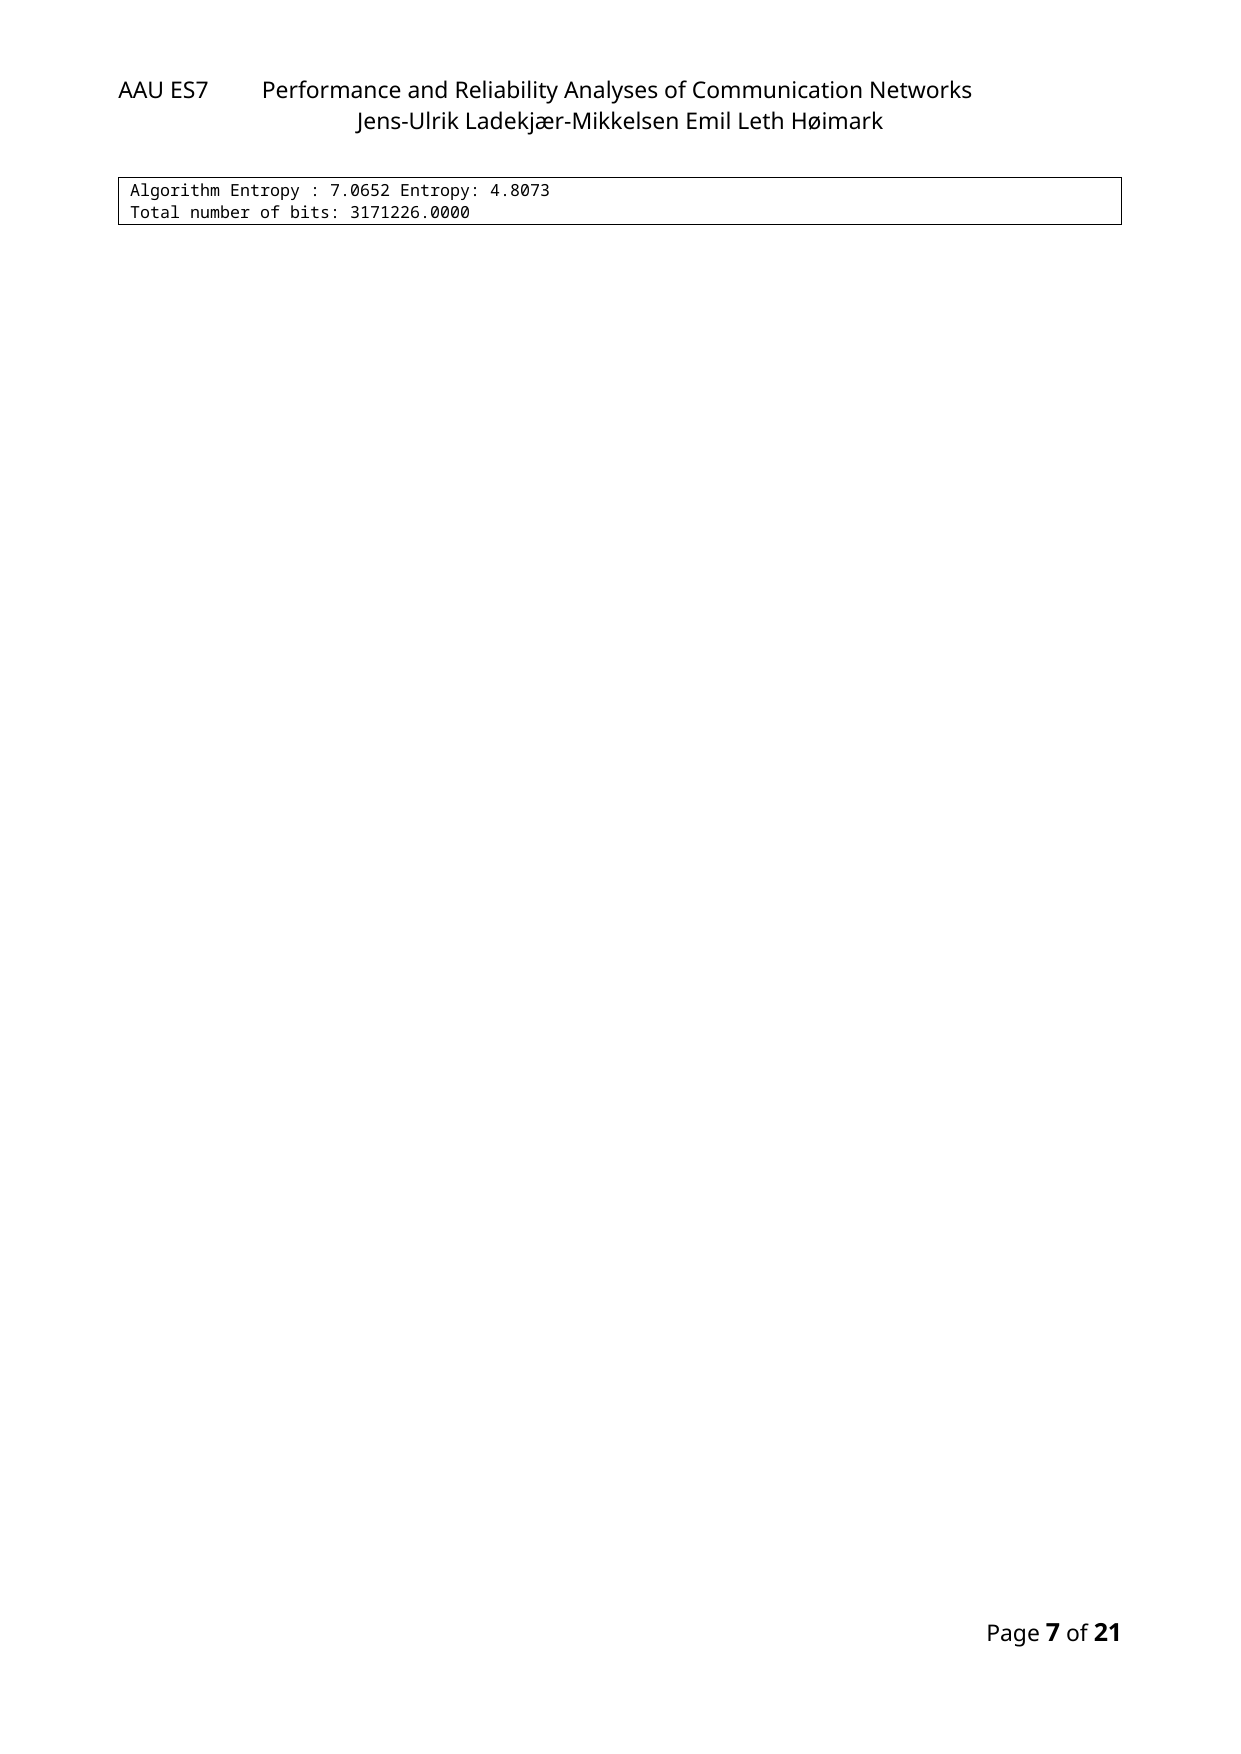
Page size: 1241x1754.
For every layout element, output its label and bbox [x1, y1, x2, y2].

table_header [119, 178, 1121, 224]
